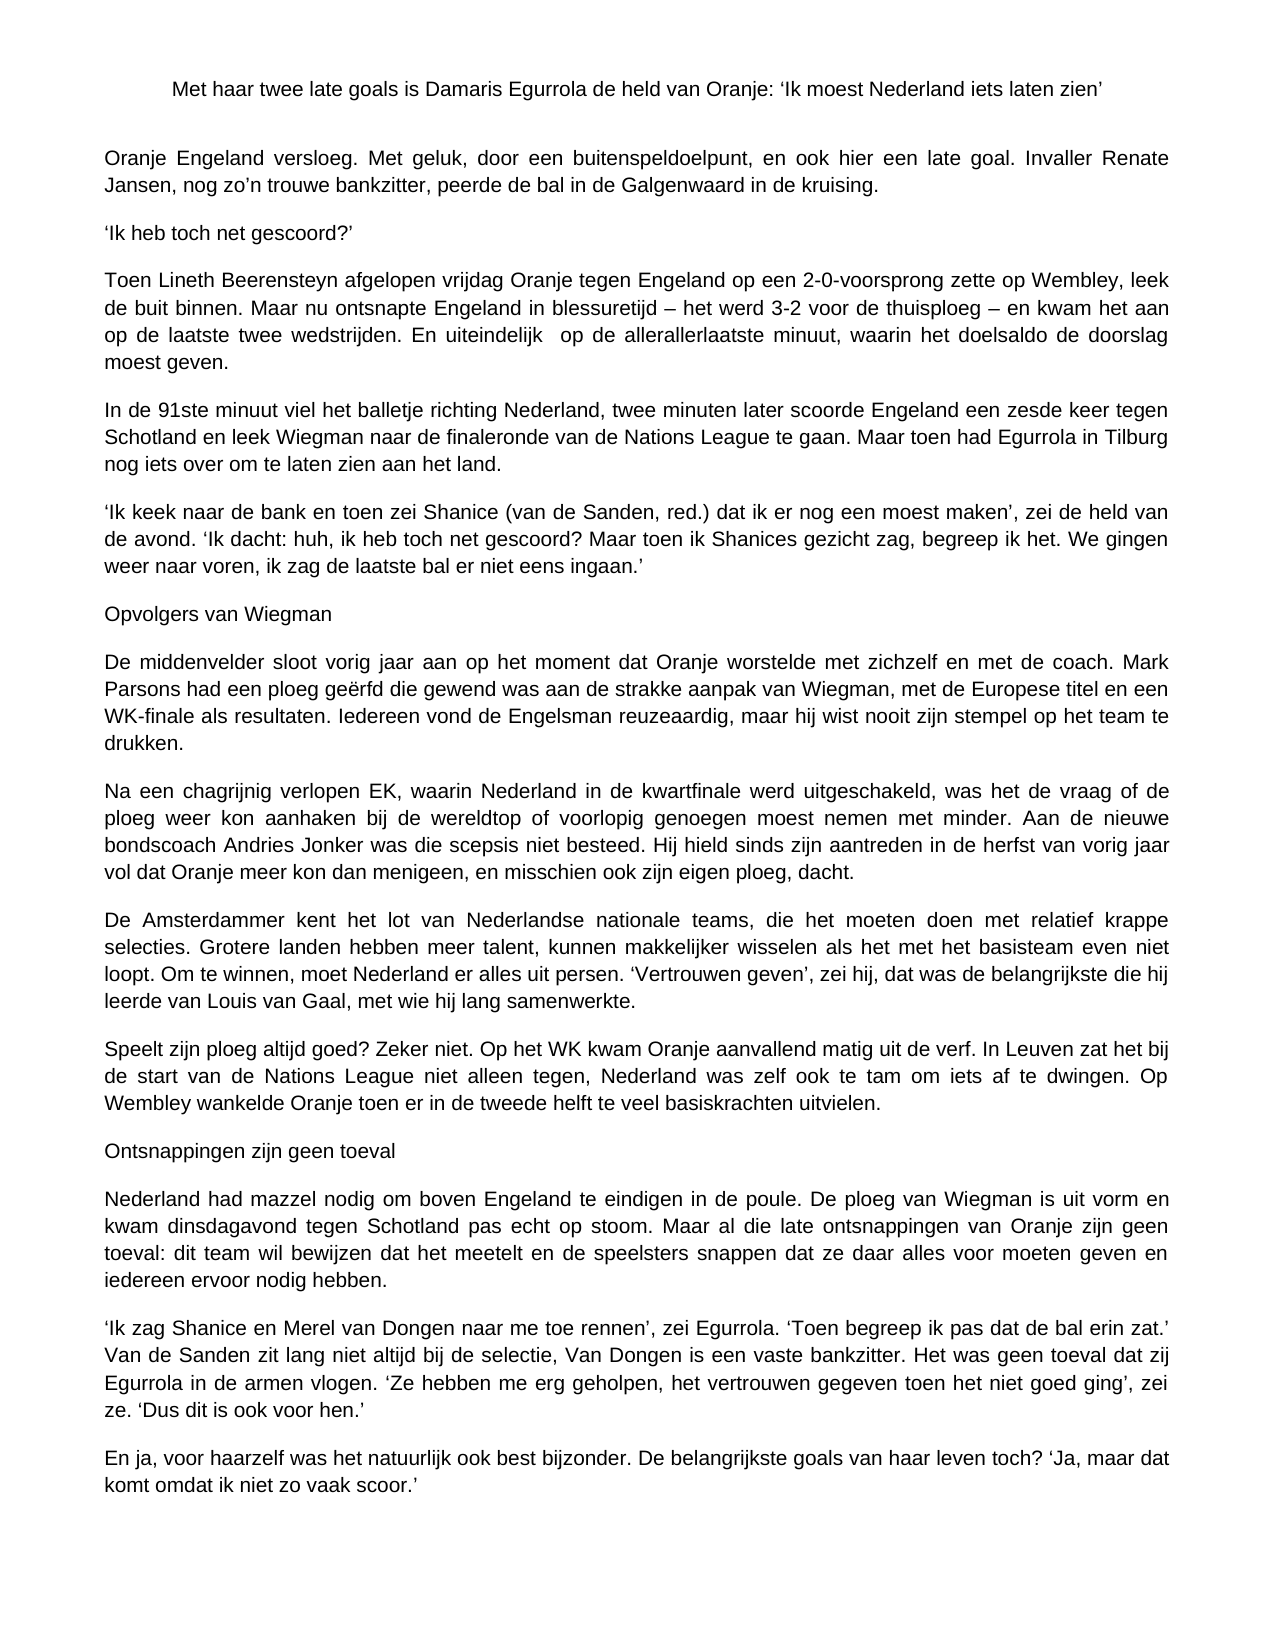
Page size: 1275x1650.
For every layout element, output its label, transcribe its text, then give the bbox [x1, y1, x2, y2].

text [104, 142, 1171, 196]
text De middenvelder sloot vorig jaar aan op het moment dat Oranje worstelde met zichzelf en met de coach. Mark Parsons had een ploeg geërfd die gewend was aan de strakke aanpak van Wiegman, met de Europese titel en een WK-finale als resultaten. Iedereen vond de Engelsman reuzeaardig, maar hij wist nooit zijn stempel op het team te drukken. [104, 646, 1171, 755]
text Toen Lineth Beerensteyn afgelopen vrijdag Oranje tegen Engeland op een 2-0-voorsprong zette op Wembley, leek de buit binnen. Maar nu ontsnapte Engeland in blessuretijd – het werd 3-2 voor de thuisploeg – en kwam het aan op de laatste twee wedstrijden. En uiteindelijk op de allerallerlaatste minuut, waarin het doelsaldo de doorslag moest geven. [104, 265, 1171, 373]
text ‘Ik zag Shanice en Merel van Dongen naar me toe rennen’, zei Egurrola. ‘Toen begreep ik pas dat de bal erin zat.’ Van de Sanden zit lang niet altijd bij de selectie, Van Dongen is een vaste bankzitter. Het was geen toeval dat zij Egurrola in de armen vlogen. ‘Ze hebben me erg geholpen, het vertrouwen gegeven toen het niet goed ging’, zei ze. ‘Dus dit is ook voor hen.’ [104, 1313, 1171, 1421]
text In de 91ste minuut viel het balletje richting Nederland, twee minuten later scoorde Engeland een zesde keer tegen Schotland en leek Wiegman naar de finaleronde van de Nations League te gaan. Maar toen had Egurrola in Tilburg nog iets over om te laten zien aan het land. [104, 394, 1171, 476]
text Na een chagrijnig verlopen EK, waarin Nederland in de kwartfinale werd uitgeschakeld, was het de vraag of de ploeg weer kon aanhaken bij de wereldtop of voorlopig genoegen moest nemen met minder. Aan de nieuwe bondscoach Andries Jonker was die scepsis niet besteed. Hij hield sinds zijn aantreden in de herfst van vorig jaar vol dat Oranje meer kon dan menigeen, en misschien ook zijn eigen ploeg, dacht. [104, 776, 1171, 884]
text ‘Ik heb toch net gescoord?’ [104, 217, 1171, 244]
text Speelt zijn ploeg altijd goed? Zeker niet. Op het WK kwam Oranje aanvallend matig uit de verf. In Leuven zat het bij de start van de Nations League niet alleen tegen, Nederland was zelf ook te tam om iets af te dwingen. Op Wembley wankelde Oranje toen er in de tweede helft te veel basiskrachten uitvielen. [104, 1034, 1171, 1115]
text De Amsterdammer kent het lot van Nederlandse nationale teams, die het moeten doen met relatief krappe selecties. Grotere landen hebben meer talent, kunnen makkelijker wisselen als het met het basisteam even niet loopt. Om te winnen, moet Nederland er alles uit persen. ‘Vertrouwen geven’, zei hij, dat was de belangrijkste die hij leerde van Louis van Gaal, met wie hij lang samenwerkte. [104, 905, 1171, 1013]
text ‘Ik keek naar de bank en toen zei Shanice (van de Sanden, red.) dat ik er nog een moest maken’, zei de held van de avond. ‘Ik dacht: huh, ik heb toch net gescoord? Maar toen ik Shanices gezicht zag, begreep ik het. We gingen weer naar voren, ik zag de laatste bal er niet eens ingaan.’ [104, 496, 1171, 578]
text Opvolgers van Wiegman [104, 598, 1171, 626]
text Nederland had mazzel nodig om boven Engeland te eindigen in de poule. De ploeg van Wiegman is uit vorm en kwam dinsdagavond tegen Schotland pas echt op stoom. Maar al die late ontsnappingen van Oranje zijn geen toeval: dit team wil bewijzen dat het meetelt en de speelsters snappen dat ze daar alles voor moeten geven en iedereen ervoor nodig hebben. [104, 1184, 1171, 1292]
text Ontsnappingen zijn geen toeval [104, 1136, 1171, 1163]
text En ja, voor haarzelf was het natuurlijk ook best bijzonder. De belangrijkste goals van haar leven toch? ‘Ja, maar dat komt omdat ik niet zo vaak scoor.’ [104, 1442, 1171, 1496]
